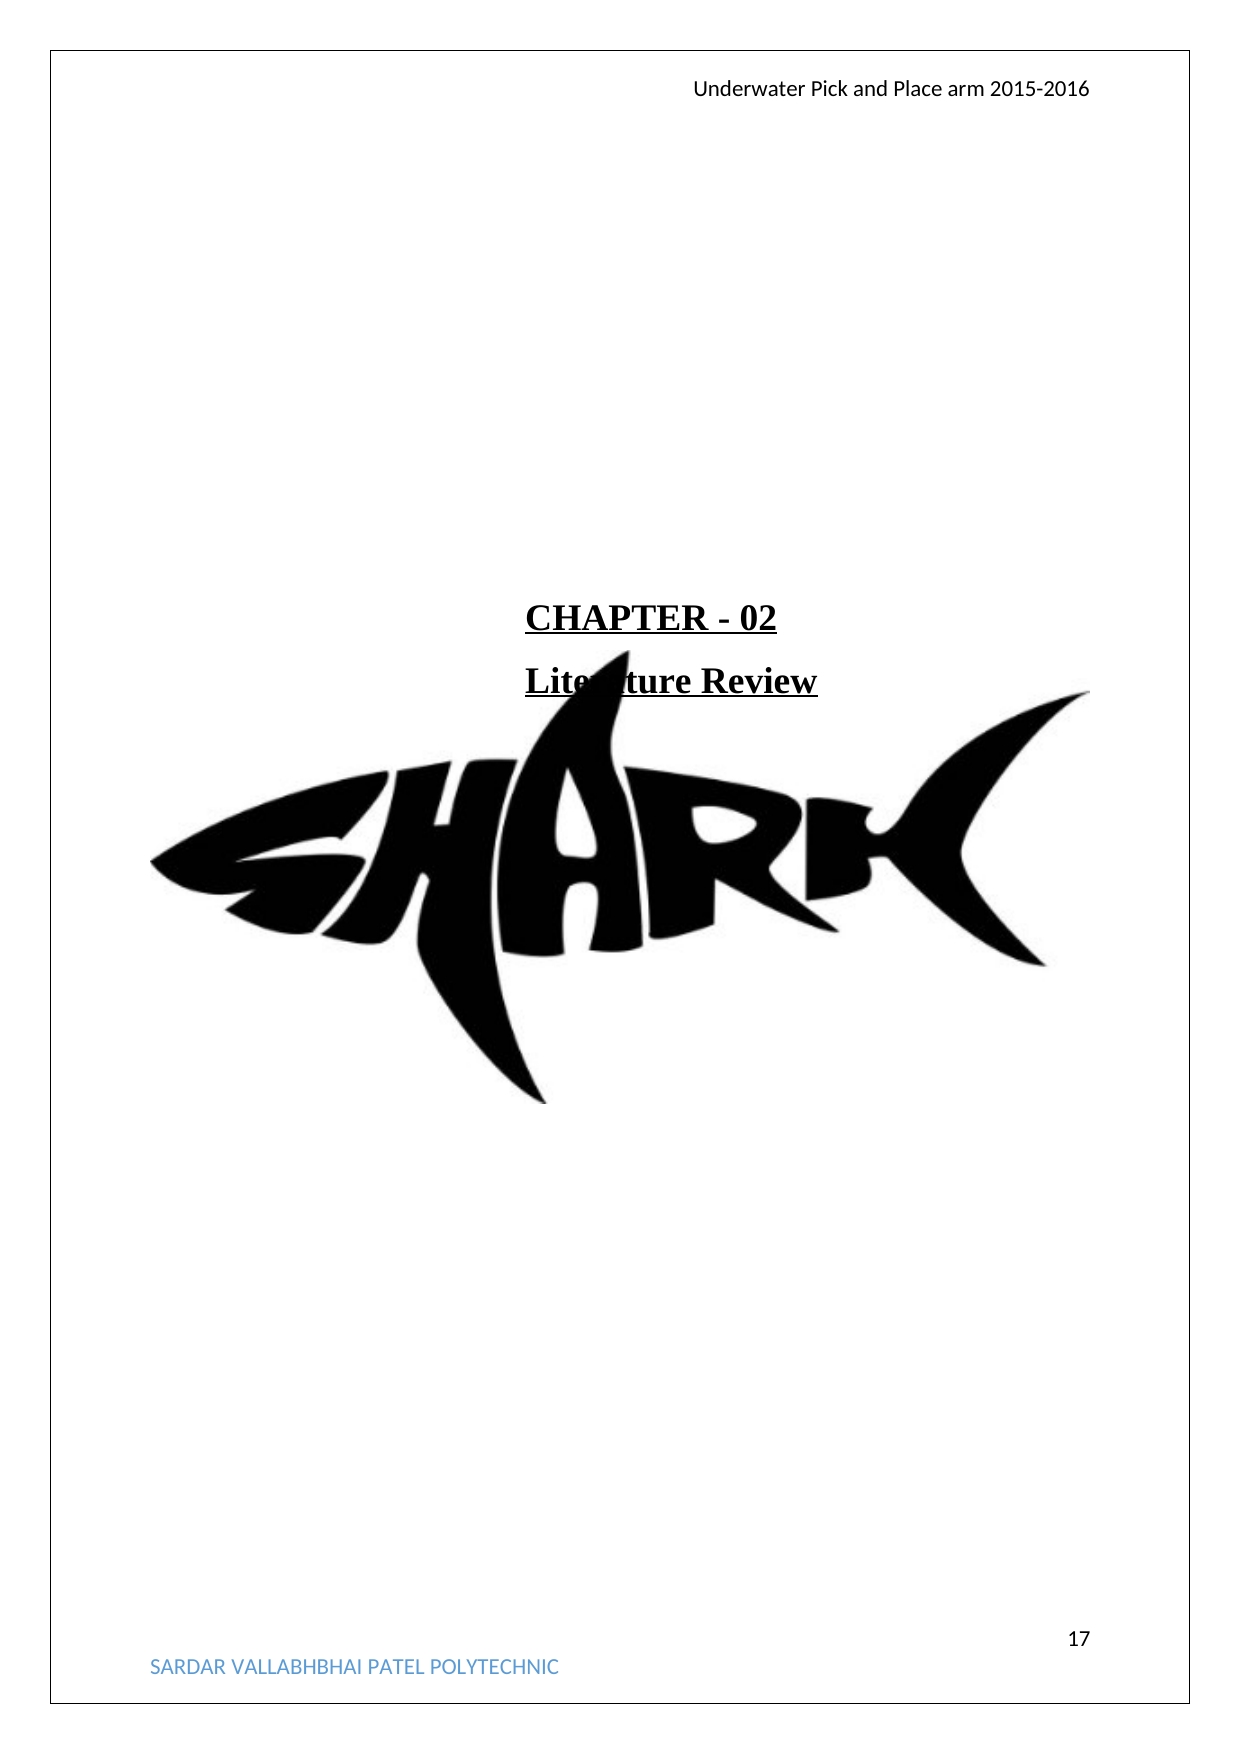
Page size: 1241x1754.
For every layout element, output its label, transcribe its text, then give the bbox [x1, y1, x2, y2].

text CHAPTER - 02 [150, 595, 1090, 638]
picture [150, 650, 1090, 1104]
text Literature Review [450, 658, 1090, 701]
